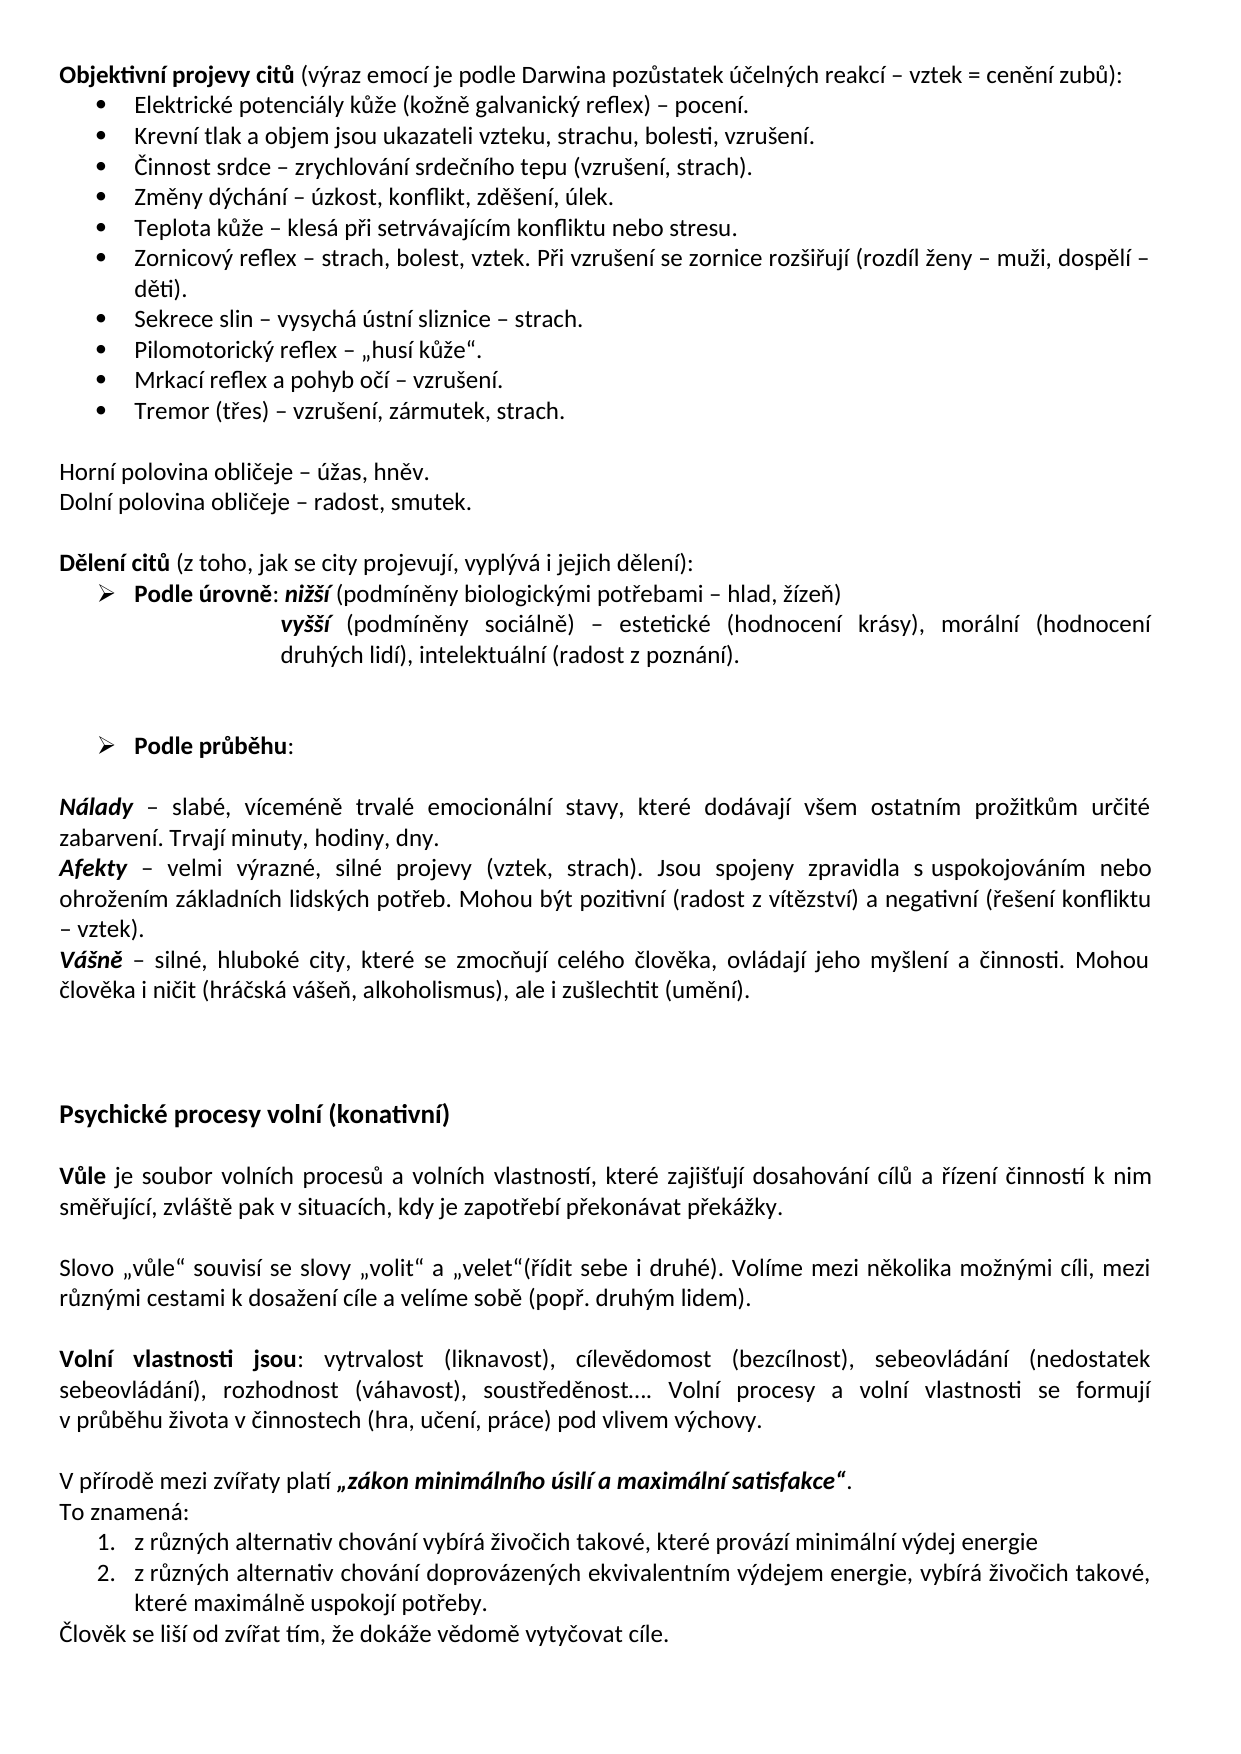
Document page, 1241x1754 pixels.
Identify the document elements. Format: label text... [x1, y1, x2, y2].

list Elektrické potenciály kůže (kožně galvanický reflex) – pocení. [97, 89, 1152, 120]
text Vůle je soubor volních procesů a volních vlastností, které zajišťují dosahování cílů a řízení činností k nim směřující, zvláště pak v situacích, kdy je zapotřebí překonávat překážky. [59, 1160, 1152, 1221]
text Slovo „vůle“ souvisí se slovy „volit“ a „velet“(řídit sebe i druhé). Volíme mezi několika možnými cíli, mezi různými cestami k dosažení cíle a velíme sobě (popř. druhým lidem). [59, 1252, 1152, 1313]
text Člověk se liší od zvířat tím, že dokáže vědomě vytyčovat cíle. [59, 1618, 1152, 1649]
text Afekty – velmi výrazné, silné projevy (vztek, strach). Jsou spojeny zpravidla s uspokojováním nebo ohrožením základních lidských potřeb. Mohou být pozitivní (radost z vítězství) a negativní (řešení konfliktu – vztek). [59, 853, 1152, 944]
list Zornicový reflex – strach, bolest, vztek. Při vzrušení se zornice rozšiřují (rozdíl ženy – muži, dospělí – děti). [97, 242, 1152, 303]
text Psychické procesy volní (konativní) [59, 1097, 1152, 1130]
text Nálady – slabé, víceméně trvalé emocionální stavy, které dodávají všem ostatním prožitkům určité zabarvení. Trvají minuty, hodiny, dny. [59, 792, 1152, 853]
list Sekrece slin – vysychá ústní sliznice – strach. [97, 303, 1152, 334]
list Mrkací reflex a pohyb očí – vzrušení. [97, 364, 1152, 395]
list Teplota kůže – klesá při setrvávajícím konfliktu nebo stresu. [97, 212, 1152, 242]
list Tremor (třes) – vzrušení, zármutek, strach. [97, 395, 1152, 425]
text Volní vlastnosti jsou: vytrvalost (liknavost), cílevědomost (bezcílnost), sebeovládání (nedostatek sebeovládání), rozhodnost (váhavost), soustředěnost…. Volní procesy a volní vlastnosti se formují v průběhu života v činnostech (hra, učení, práce) pod vlivem výchovy. [59, 1343, 1152, 1435]
list Pilomotorický reflex – „husí kůže“. [97, 334, 1152, 364]
text Objektivní projevy citů (výraz emocí je podle Darwina pozůstatek účelných reakcí – vztek = cenění zubů): [59, 59, 1152, 89]
list Podle úrovně: nižší (podmíněny biologickými potřebami – hlad, žízeň) [97, 578, 1152, 608]
text vyšší (podmíněny sociálně) – estetické (hodnocení krásy), morální (hodnocení druhých lidí), intelektuální (radost z poznání). [280, 608, 1152, 669]
list z různých alternativ chování doprovázených ekvivalentním výdejem energie, vybírá živočich takové, které maximálně uspokojí potřeby. [97, 1557, 1152, 1618]
list Změny dýchání – úzkost, konflikt, zděšení, úlek. [97, 181, 1152, 212]
text To znamená: [59, 1496, 1152, 1527]
text Dolní polovina obličeje – radost, smutek. [59, 486, 1152, 517]
text Vášně – silné, hluboké city, které se zmocňují celého člověka, ovládají jeho myšlení a činnosti. Mohou člověka i ničit (hráčská vášeň, alkoholismus), ale i zušlechtit (umění). [59, 944, 1152, 1005]
text V přírodě mezi zvířaty platí „zákon minimálního úsilí a maximální satisfakce“. [59, 1466, 1152, 1496]
list Činnost srdce – zrychlování srdečního tepu (vzrušení, strach). [97, 151, 1152, 181]
list z různých alternativ chování vybírá živočich takové, které provází minimální výdej energie [97, 1527, 1152, 1557]
text Horní polovina obličeje – úžas, hněv. [59, 456, 1152, 486]
list Podle průběhu: [97, 731, 1152, 761]
list Krevní tlak a objem jsou ukazateli vzteku, strachu, bolesti, vzrušení. [97, 120, 1152, 151]
text Dělení citů (z toho, jak se city projevují, vyplývá i jejich dělení): [59, 547, 1152, 578]
